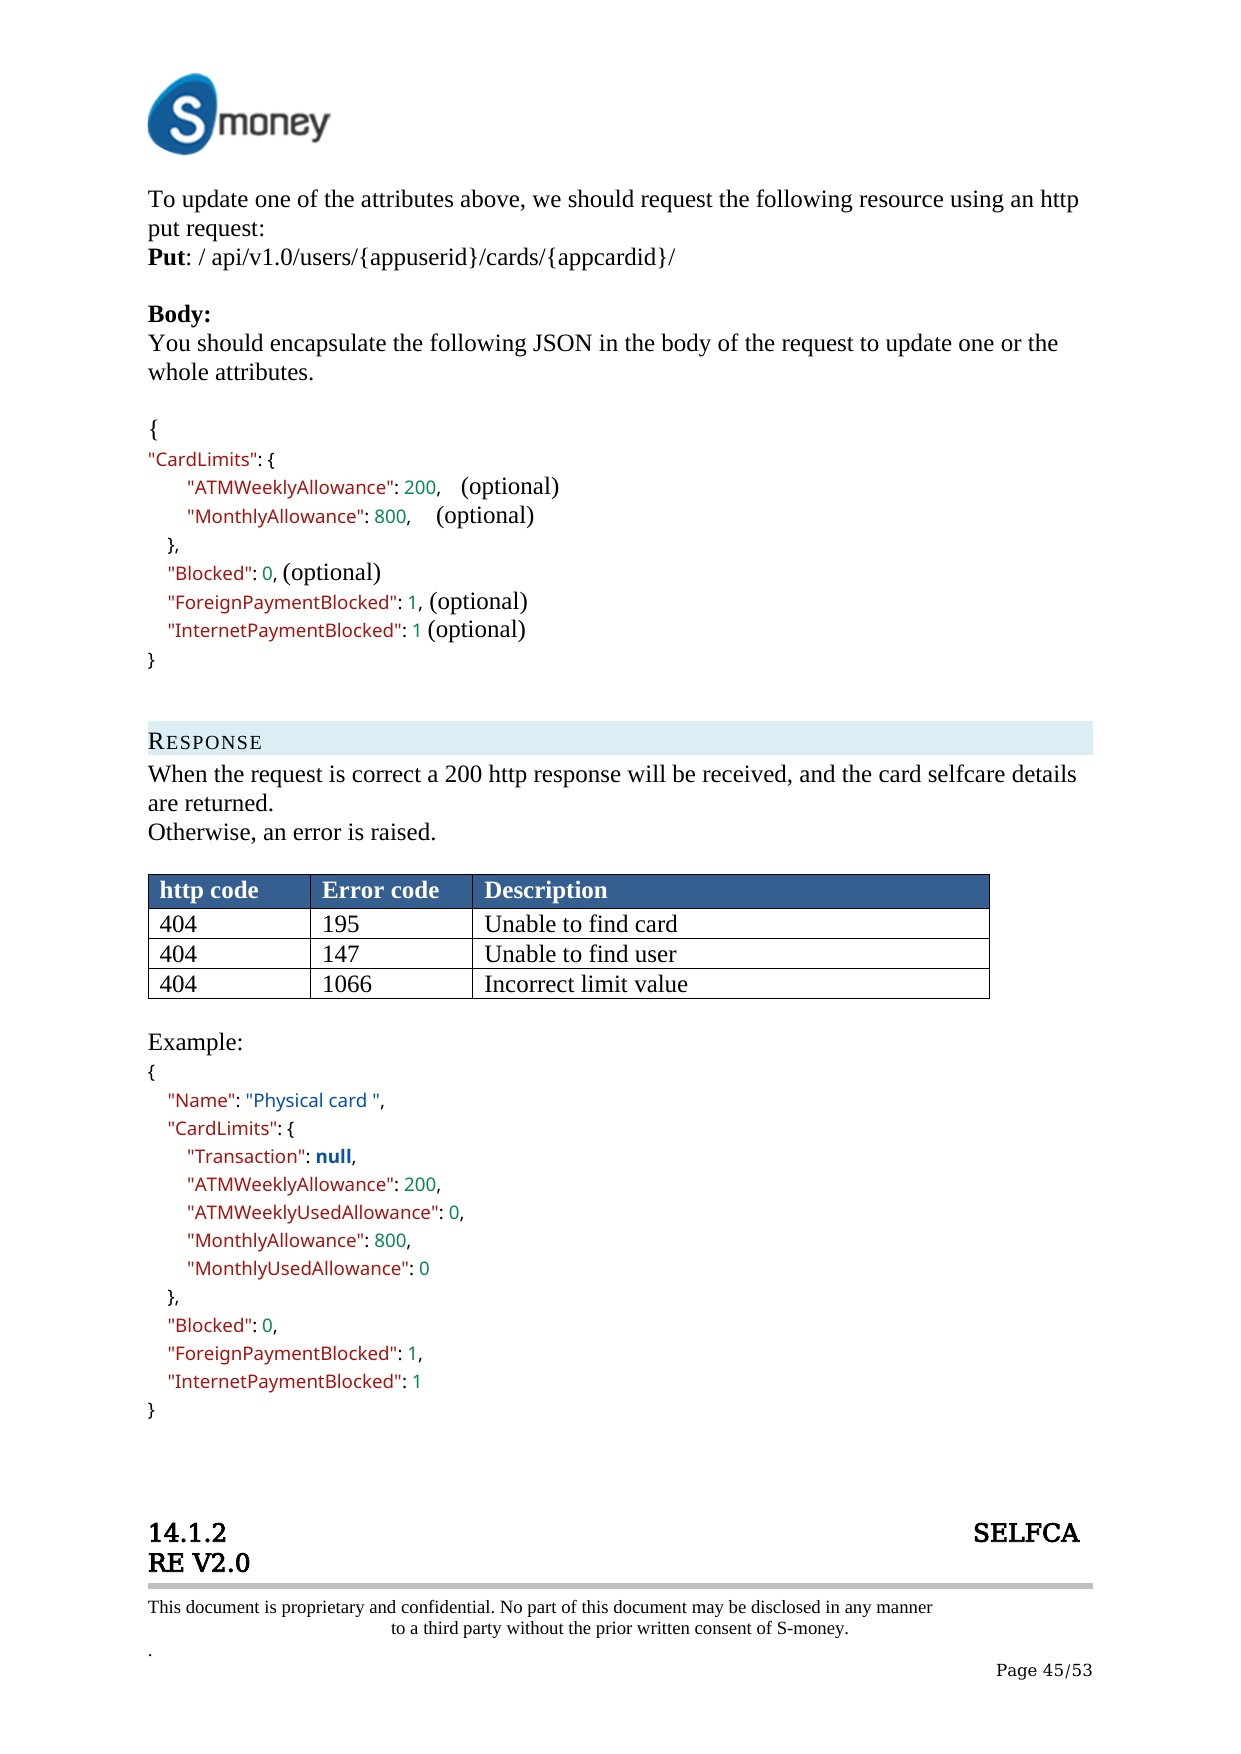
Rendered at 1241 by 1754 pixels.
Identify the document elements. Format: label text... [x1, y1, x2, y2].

text You should encapsulate the following JSON in the body of the request to update one or the whole attributes. [148, 328, 1093, 386]
table_cell Unable to find card [473, 909, 989, 938]
text "Blocked": 0, (optional) [148, 557, 1093, 586]
table_cell 404 [149, 909, 310, 938]
text "CardLimits": { [148, 443, 1093, 471]
text "Name": "Physical card ", [148, 1084, 1093, 1112]
table_cell 1066 [311, 969, 472, 998]
text { [148, 414, 1093, 443]
table_cell 404 [149, 969, 310, 998]
text }, [148, 529, 1093, 557]
text "ATMWeeklyAllowance": 200, (optional) [148, 471, 1093, 500]
table_header Description [473, 875, 989, 908]
text To update one of the attributes above, we should request the following resource using an http put request: [148, 184, 1093, 242]
subtitle Selfcare V2.0 [148, 1517, 1093, 1583]
table_header Error code [311, 875, 472, 908]
text "InternetPaymentBlocked": 1 (optional) [148, 614, 1093, 643]
table_header http code [149, 875, 310, 908]
table_cell 195 [311, 909, 472, 938]
text }, [148, 1281, 1093, 1309]
text Body: [148, 299, 1093, 328]
table_cell 147 [311, 939, 472, 968]
text Put: / api/v1.0/users/{appuserid}/cards/{appcardid}/ [148, 242, 1093, 271]
text "ForeignPaymentBlocked": 1, [148, 1337, 1093, 1366]
text Example: [148, 1027, 1093, 1056]
table_cell Unable to find user [473, 939, 989, 968]
text } [148, 643, 1093, 671]
text "ATMWeeklyAllowance": 200, [148, 1169, 1093, 1197]
text "Transaction": null, [148, 1141, 1093, 1169]
text { [148, 1056, 1093, 1084]
text "InternetPaymentBlocked": 1 [148, 1366, 1093, 1394]
text "ATMWeeklyUsedAllowance": 0, [148, 1197, 1093, 1225]
text "MonthlyUsedAllowance": 0 [148, 1253, 1093, 1281]
text Otherwise, an error is raised. [148, 817, 1093, 845]
text When the request is correct a 200 http response will be received, and the card selfcare details are returned. [148, 759, 1093, 817]
text "Blocked": 0, [148, 1309, 1093, 1337]
text "MonthlyAllowance": 800, (optional) [148, 500, 1093, 529]
text "ForeignPaymentBlocked": 1, (optional) [148, 586, 1093, 614]
table_cell Incorrect limit value [473, 969, 989, 998]
table_cell 404 [149, 939, 310, 968]
text "CardLimits": { [148, 1112, 1093, 1141]
picture [147, 73, 331, 156]
text } [148, 1394, 1093, 1422]
subtitle Response [148, 724, 1093, 755]
text "MonthlyAllowance": 800, [148, 1225, 1093, 1253]
